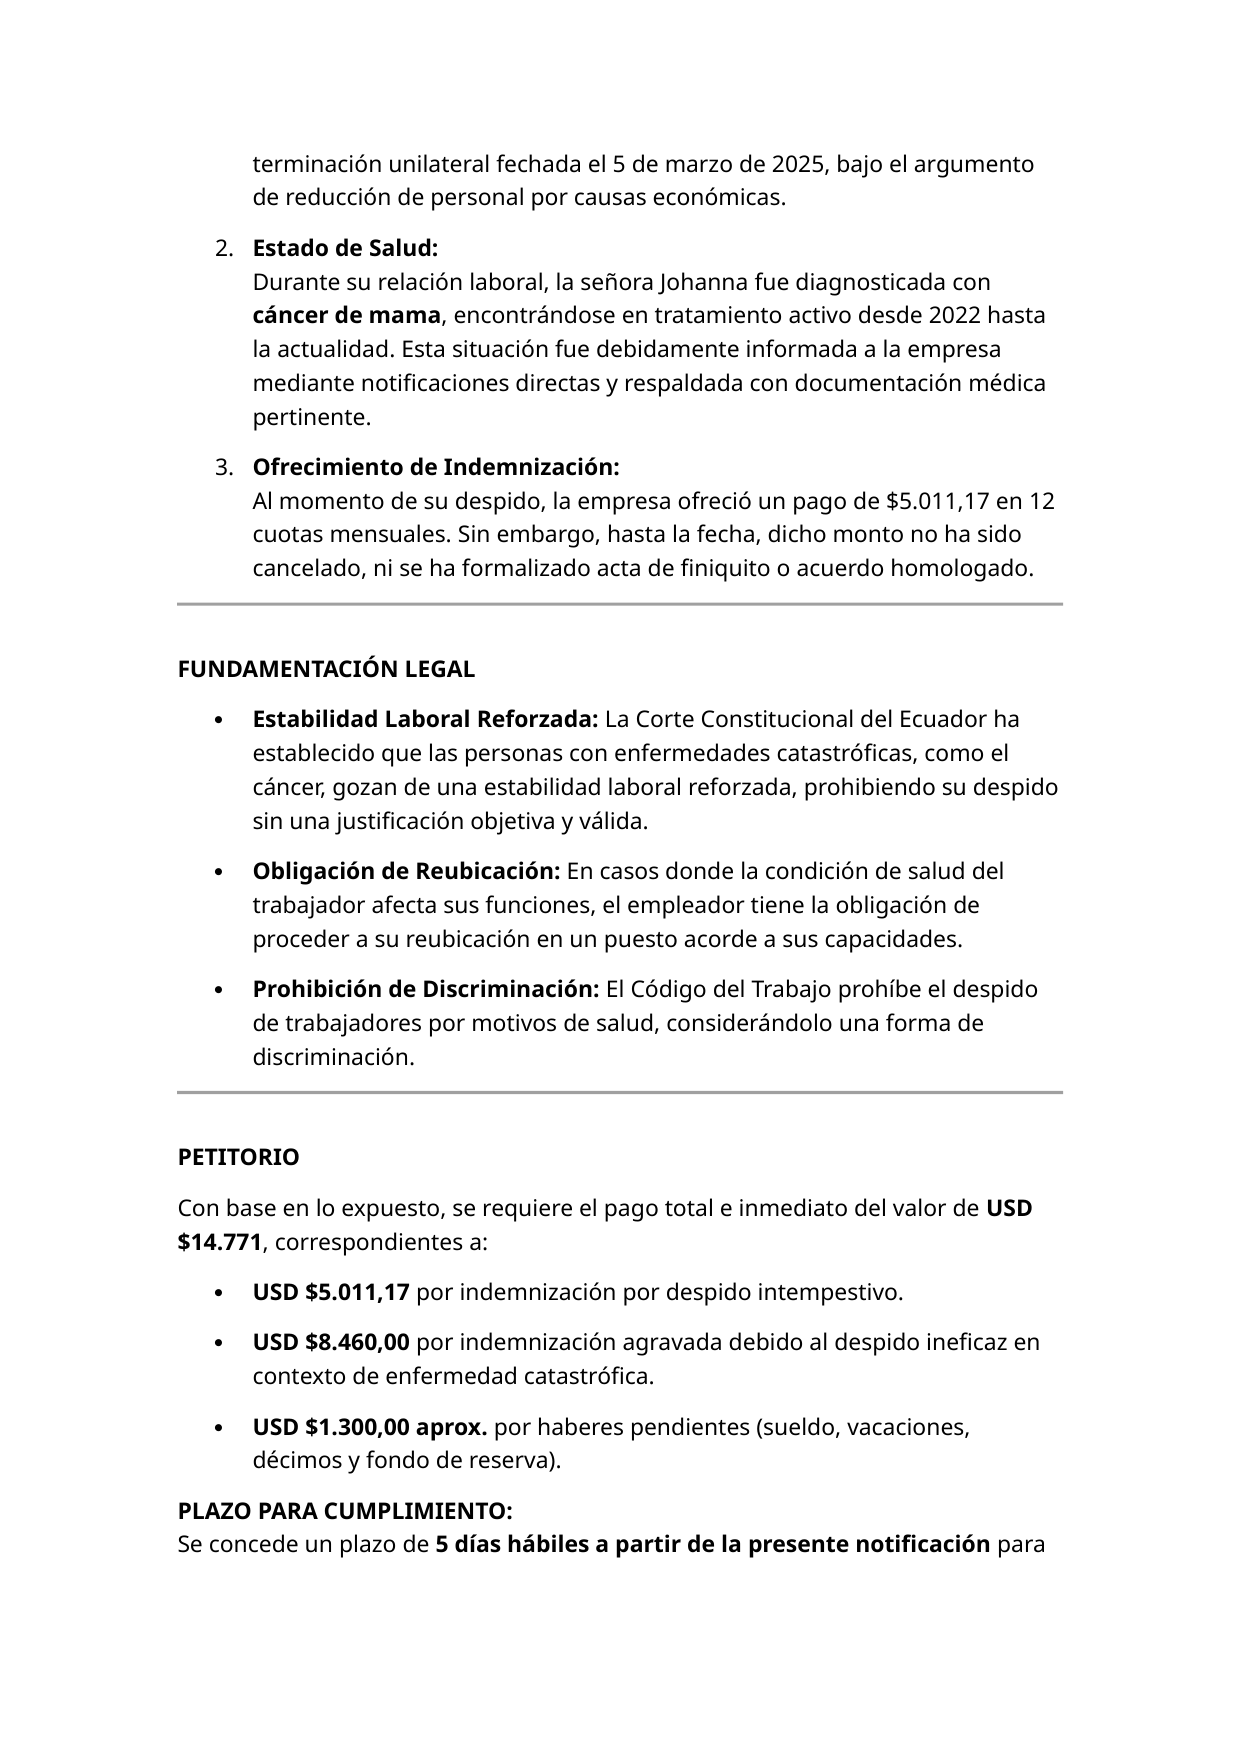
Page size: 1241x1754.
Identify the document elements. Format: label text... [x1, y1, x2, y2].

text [177, 1495, 1063, 1560]
list Estado de Salud: Durante su relación laboral, la señora Johanna fue diagnosticada con cáncer de mama, encontrándose en tratamiento activo desde 2022 hasta la actualidad. Esta situación fue debidamente informada a la empresa mediante notificaciones directas y respaldada con documentación médica pertinente. [215, 232, 1063, 432]
text Con base en lo expuesto, se requiere el pago total e inmediato del valor de USD $14.771, correspondientes a: [177, 1192, 1063, 1257]
text FUNDAMENTACIÓN LEGAL [177, 653, 1063, 684]
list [215, 148, 1063, 213]
list USD $1.300,00 aprox. por haberes pendientes (sueldo, vacaciones, décimos y fondo de reserva). [215, 1411, 1063, 1476]
list Obligación de Reubicación: En casos donde la condición de salud del trabajador afecta sus funciones, el empleador tiene la obligación de proceder a su reubicación en un puesto acorde a sus capacidades.​ [215, 855, 1063, 954]
list Estabilidad Laboral Reforzada: La Corte Constitucional del Ecuador ha establecido que las personas con enfermedades catastróficas, como el cáncer, gozan de una estabilidad laboral reforzada, prohibiendo su despido sin una justificación objetiva y válida.​ [215, 703, 1063, 836]
list Prohibición de Discriminación: El Código del Trabajo prohíbe el despido de trabajadores por motivos de salud, considerándolo una forma de discriminación.​ [215, 973, 1063, 1072]
list Ofrecimiento de Indemnización: Al momento de su despido, la empresa ofreció un pago de $5.011,17 en 12 cuotas mensuales. Sin embargo, hasta la fecha, dicho monto no ha sido cancelado, ni se ha formalizado acta de finiquito o acuerdo homologado. [215, 451, 1063, 583]
text PETITORIO [177, 1141, 1063, 1173]
list USD $5.011,17 por indemnización por despido intempestivo. [215, 1276, 1063, 1307]
list USD $8.460,00 por indemnización agravada debido al despido ineficaz en contexto de enfermedad catastrófica. [215, 1326, 1063, 1391]
